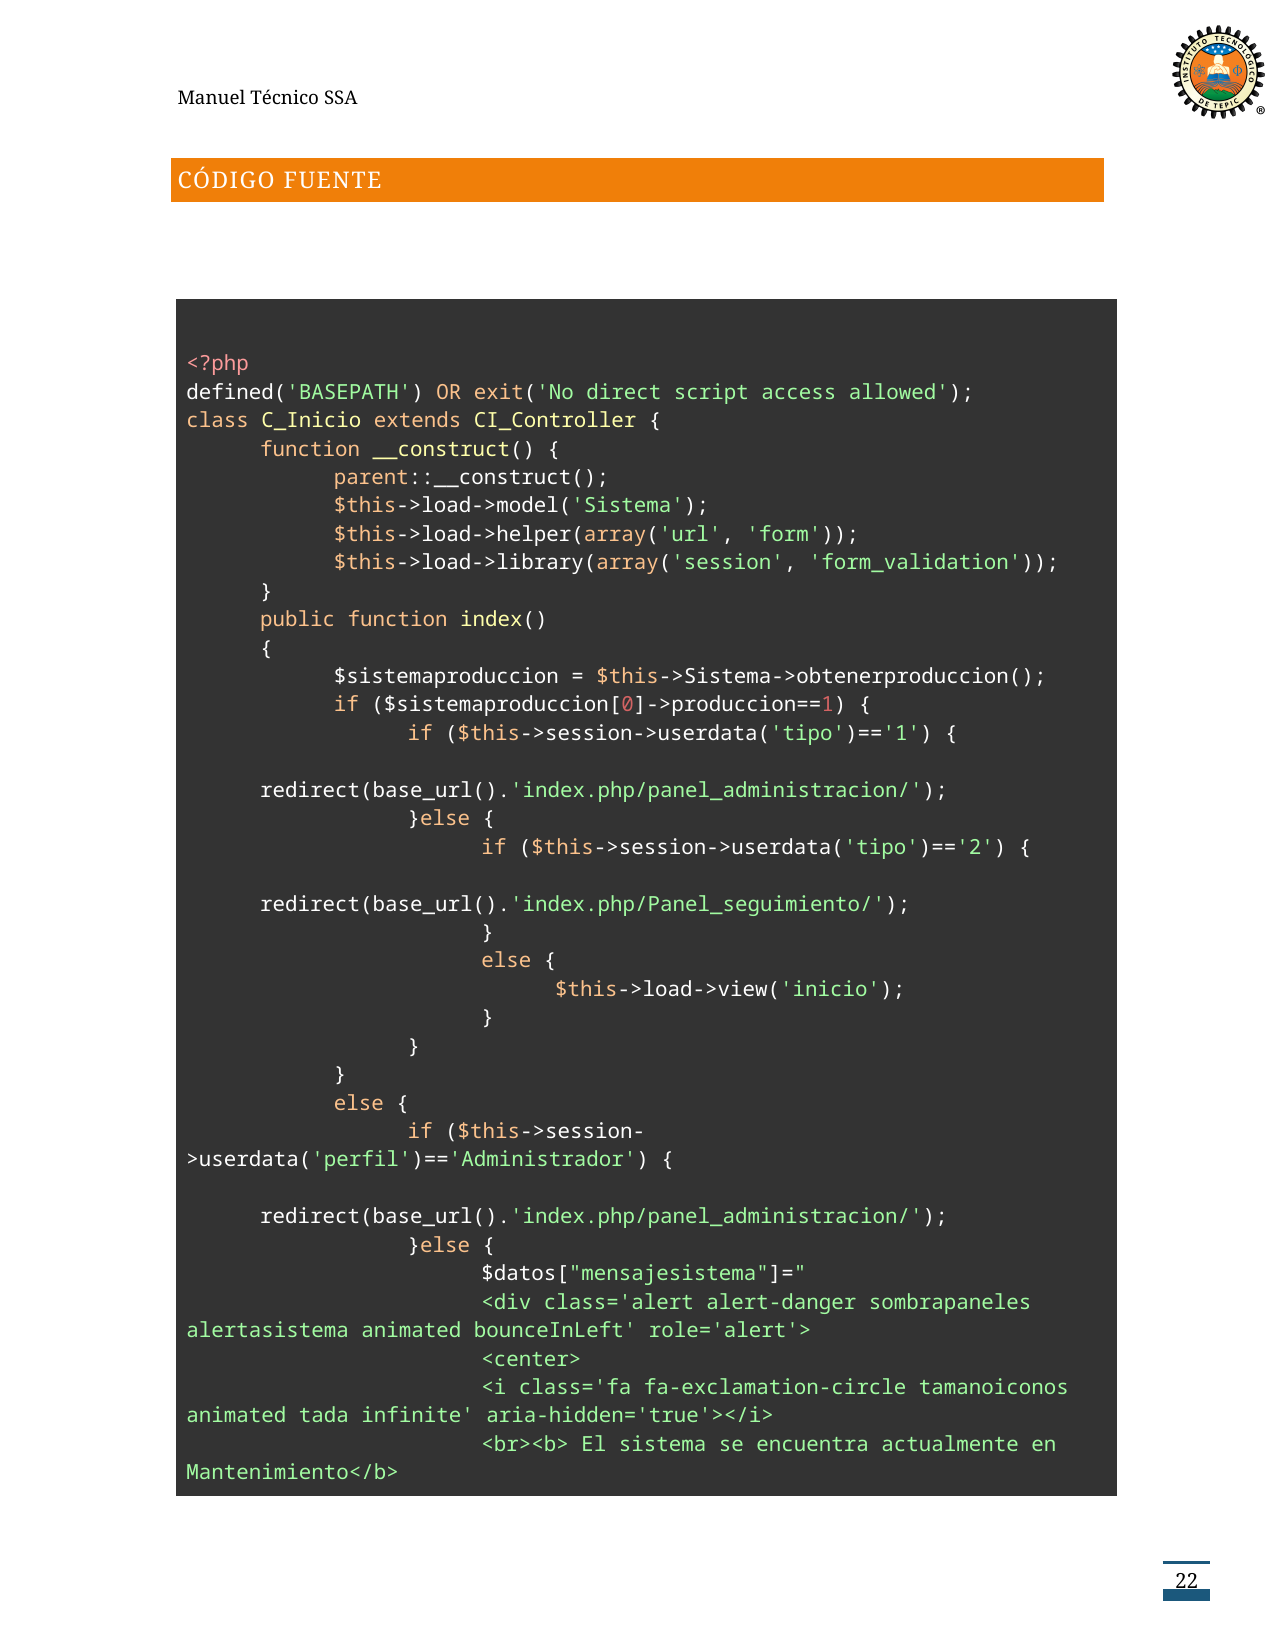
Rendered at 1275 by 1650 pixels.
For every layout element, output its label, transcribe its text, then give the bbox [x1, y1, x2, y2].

picture [1170, 23, 1267, 121]
subtitle Código Fuente [177, 164, 1098, 196]
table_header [176, 299, 1117, 1496]
